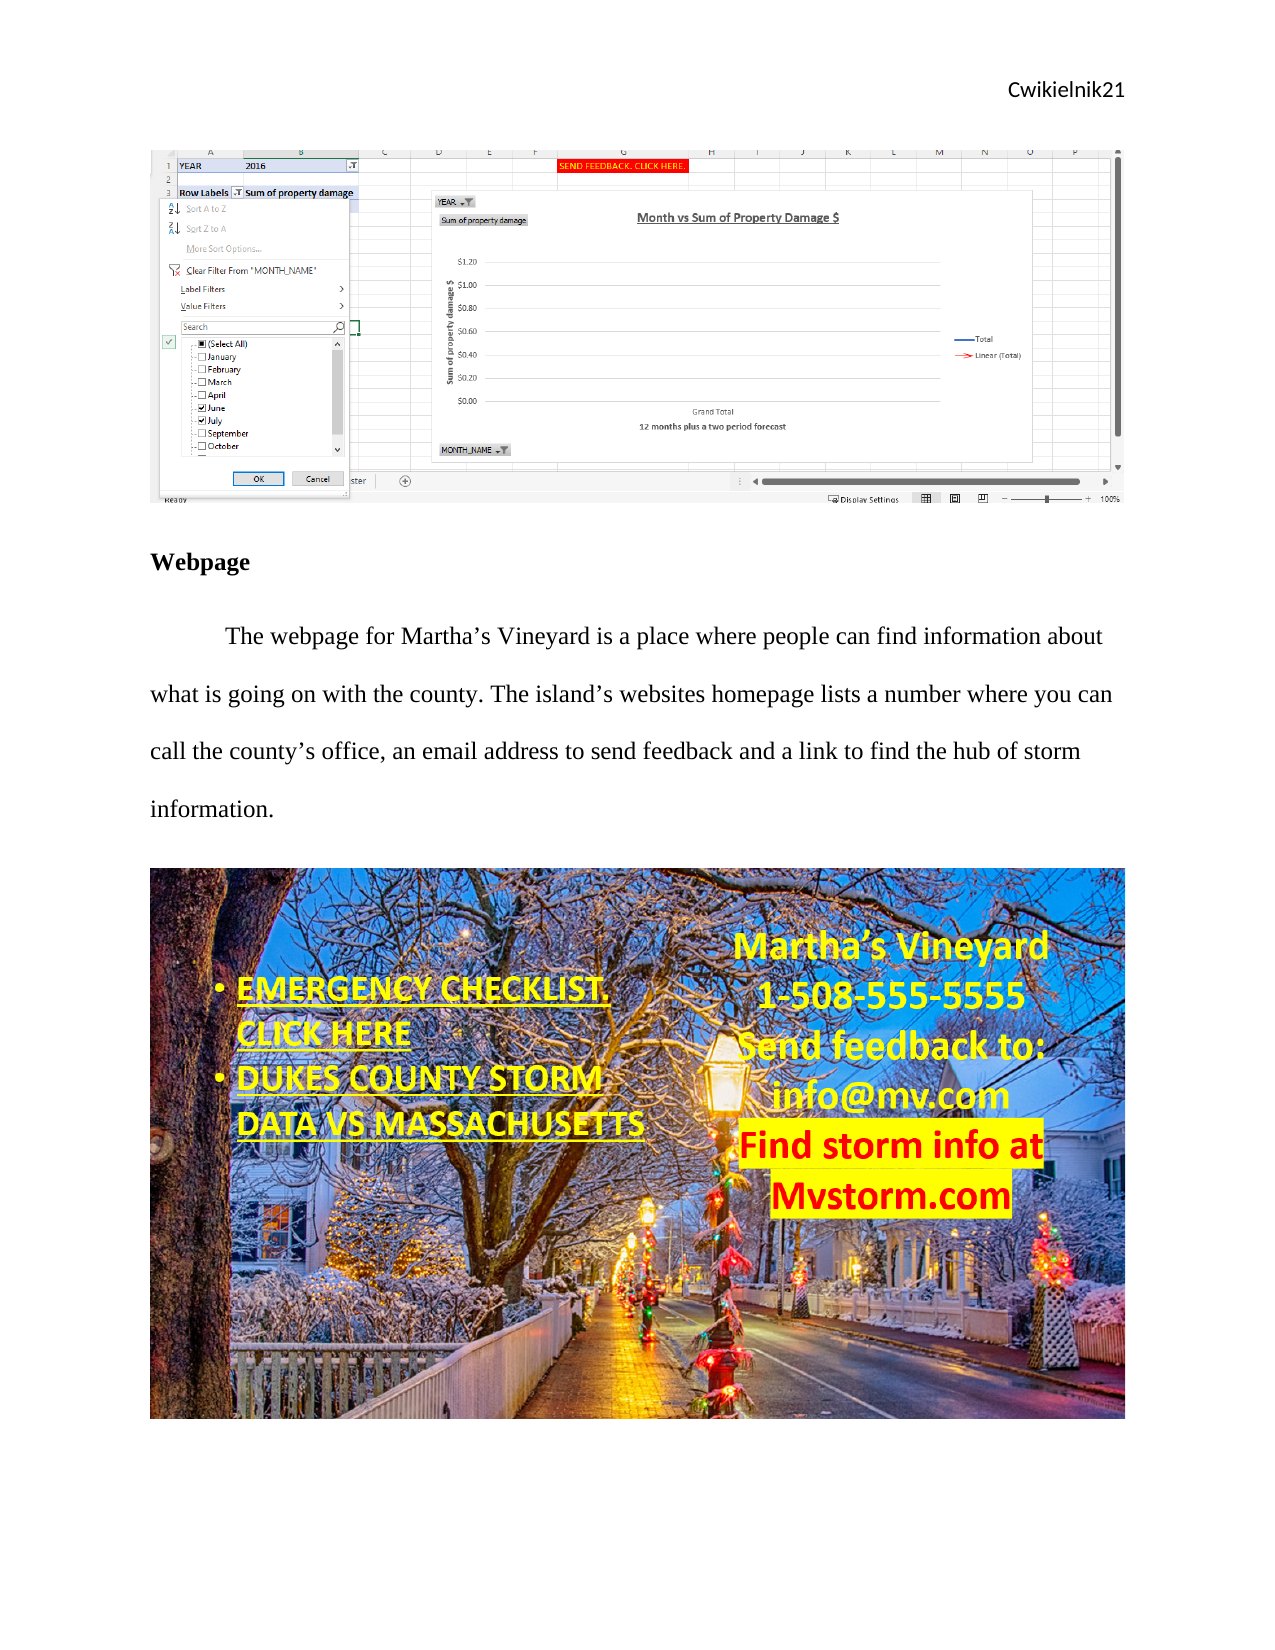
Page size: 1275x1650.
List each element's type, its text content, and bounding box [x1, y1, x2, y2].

picture [1073, 985, 1077, 997]
text The webpage for Martha’s Vineyard is a place where people can find information about what is going on with the county. The island’s websites homepage lists a number where you can call the county’s office, an email address to send feedback and a link to find the hub of storm information. [150, 621, 1125, 823]
picture [1067, 1010, 1075, 1015]
picture [150, 150, 1124, 503]
text Webpage [150, 547, 1125, 576]
picture [150, 868, 1125, 1419]
